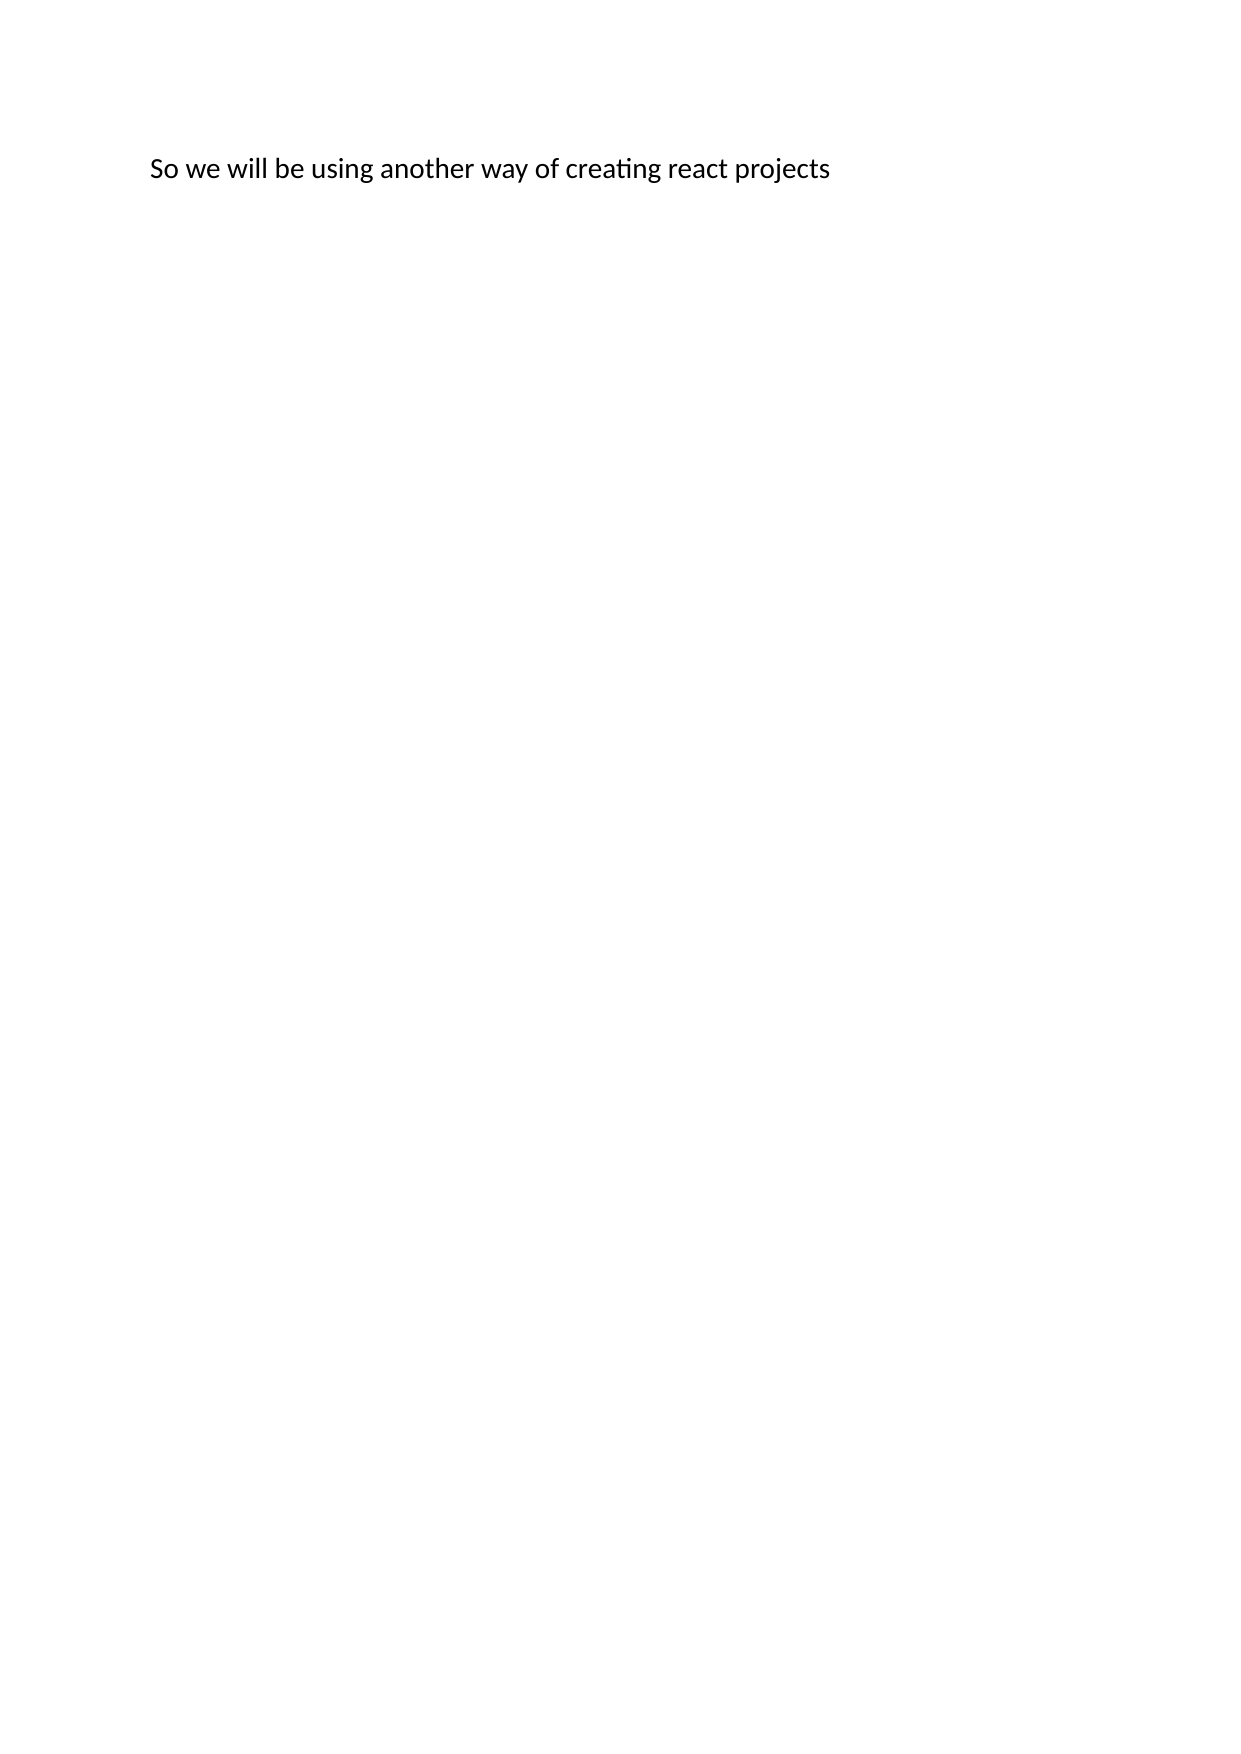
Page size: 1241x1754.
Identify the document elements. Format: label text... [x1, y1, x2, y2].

text So we will be using another way of creating react projects [150, 150, 1090, 186]
